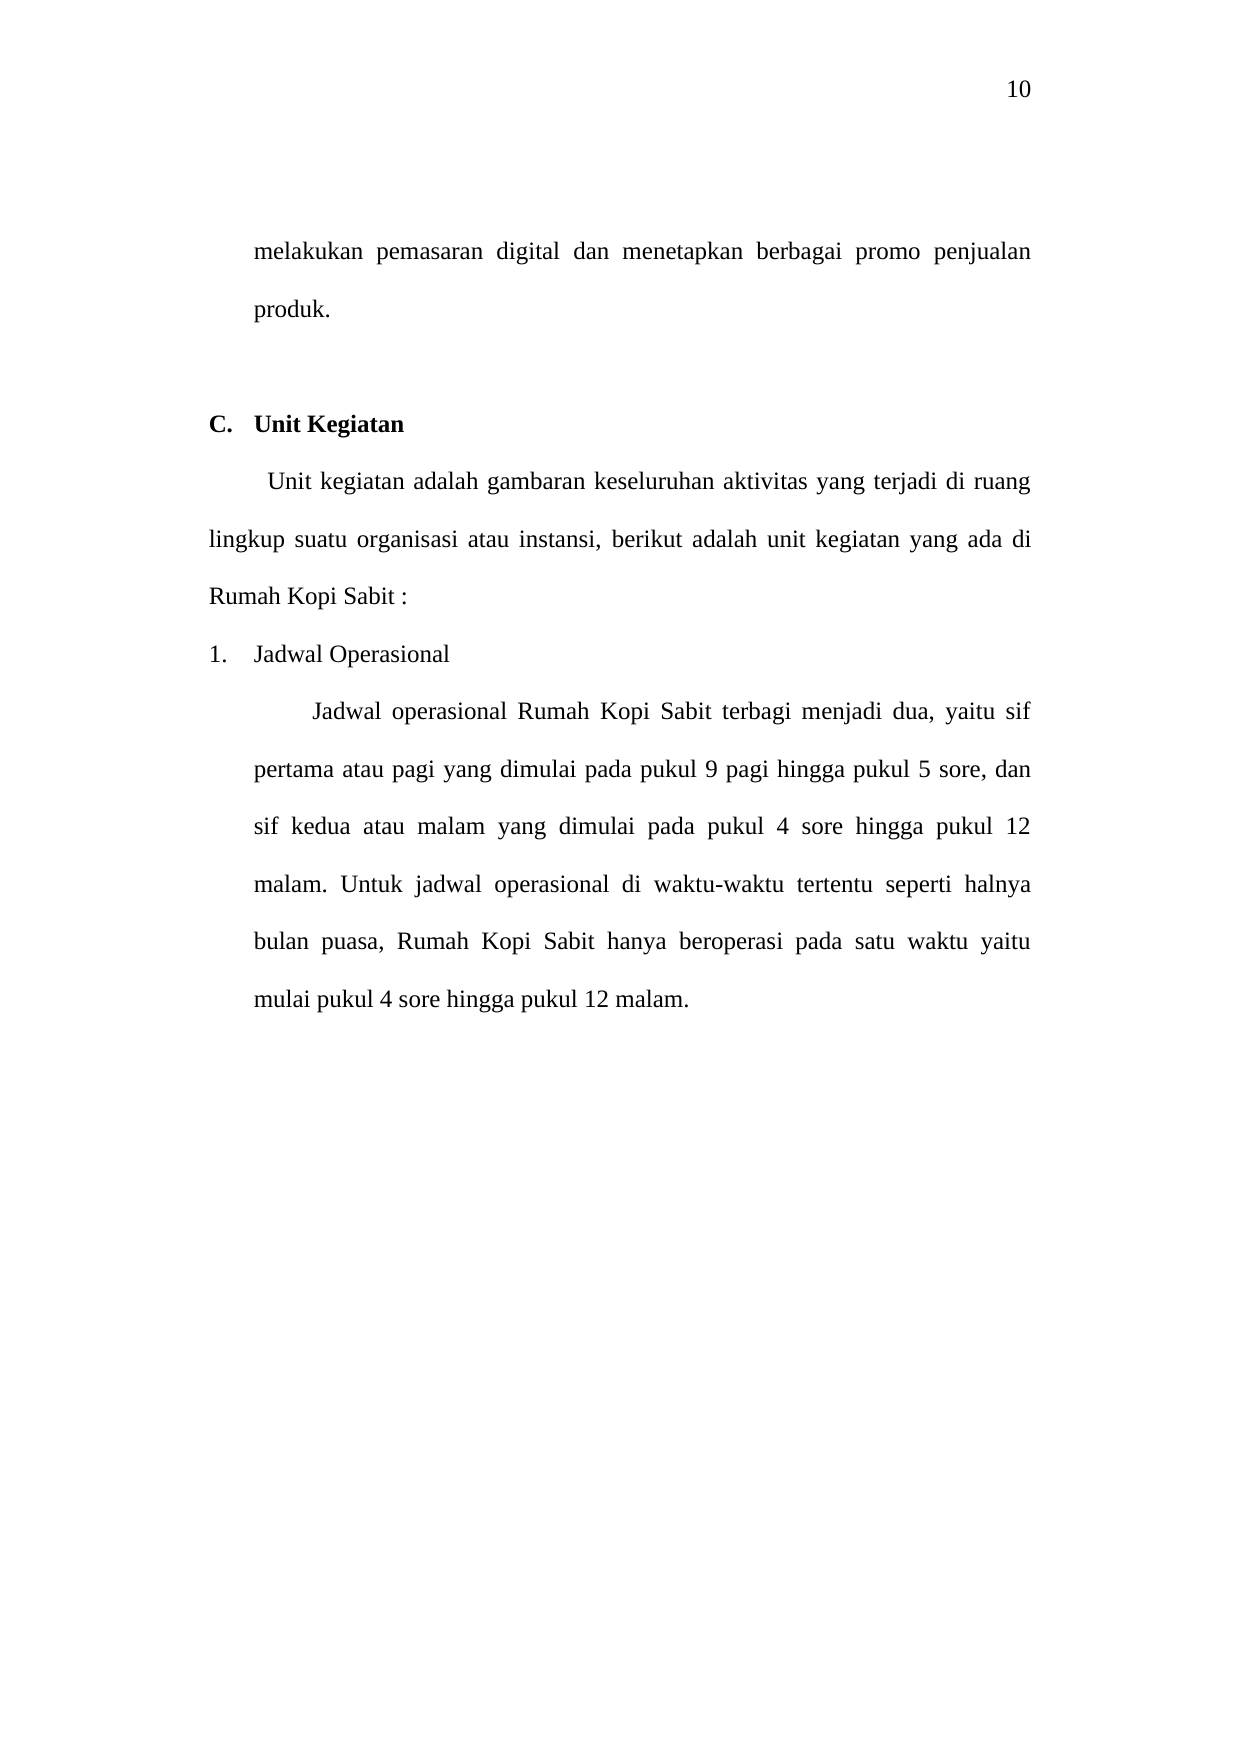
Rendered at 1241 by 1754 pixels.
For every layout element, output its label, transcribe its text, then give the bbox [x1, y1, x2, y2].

text Jadwal operasional Rumah Kopi Sabit terbagi menjadi dua, yaitu sif pertama atau pagi yang dimulai pada pukul 9 pagi hingga pukul 5 sore, dan sif kedua atau malam yang dimulai pada pukul 4 sore hingga pukul 12 malam. Untuk jadwal operasional di waktu-waktu tertentu seperti halnya bulan puasa, Rumah Kopi Sabit hanya beroperasi pada satu waktu yaitu mulai pukul 4 sore hingga pukul 12 malam. [253, 696, 1032, 1012]
list Unit Kegiatan [208, 409, 1032, 437]
text Unit kegiatan adalah gambaran keseluruhan aktivitas yang terjadi di ruang lingkup suatu organisasi atau instansi, berikut adalah unit kegiatan yang ada di Rumah Kopi Sabit : [208, 466, 1032, 610]
list Jadwal Operasional [208, 639, 1032, 667]
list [253, 236, 1032, 322]
